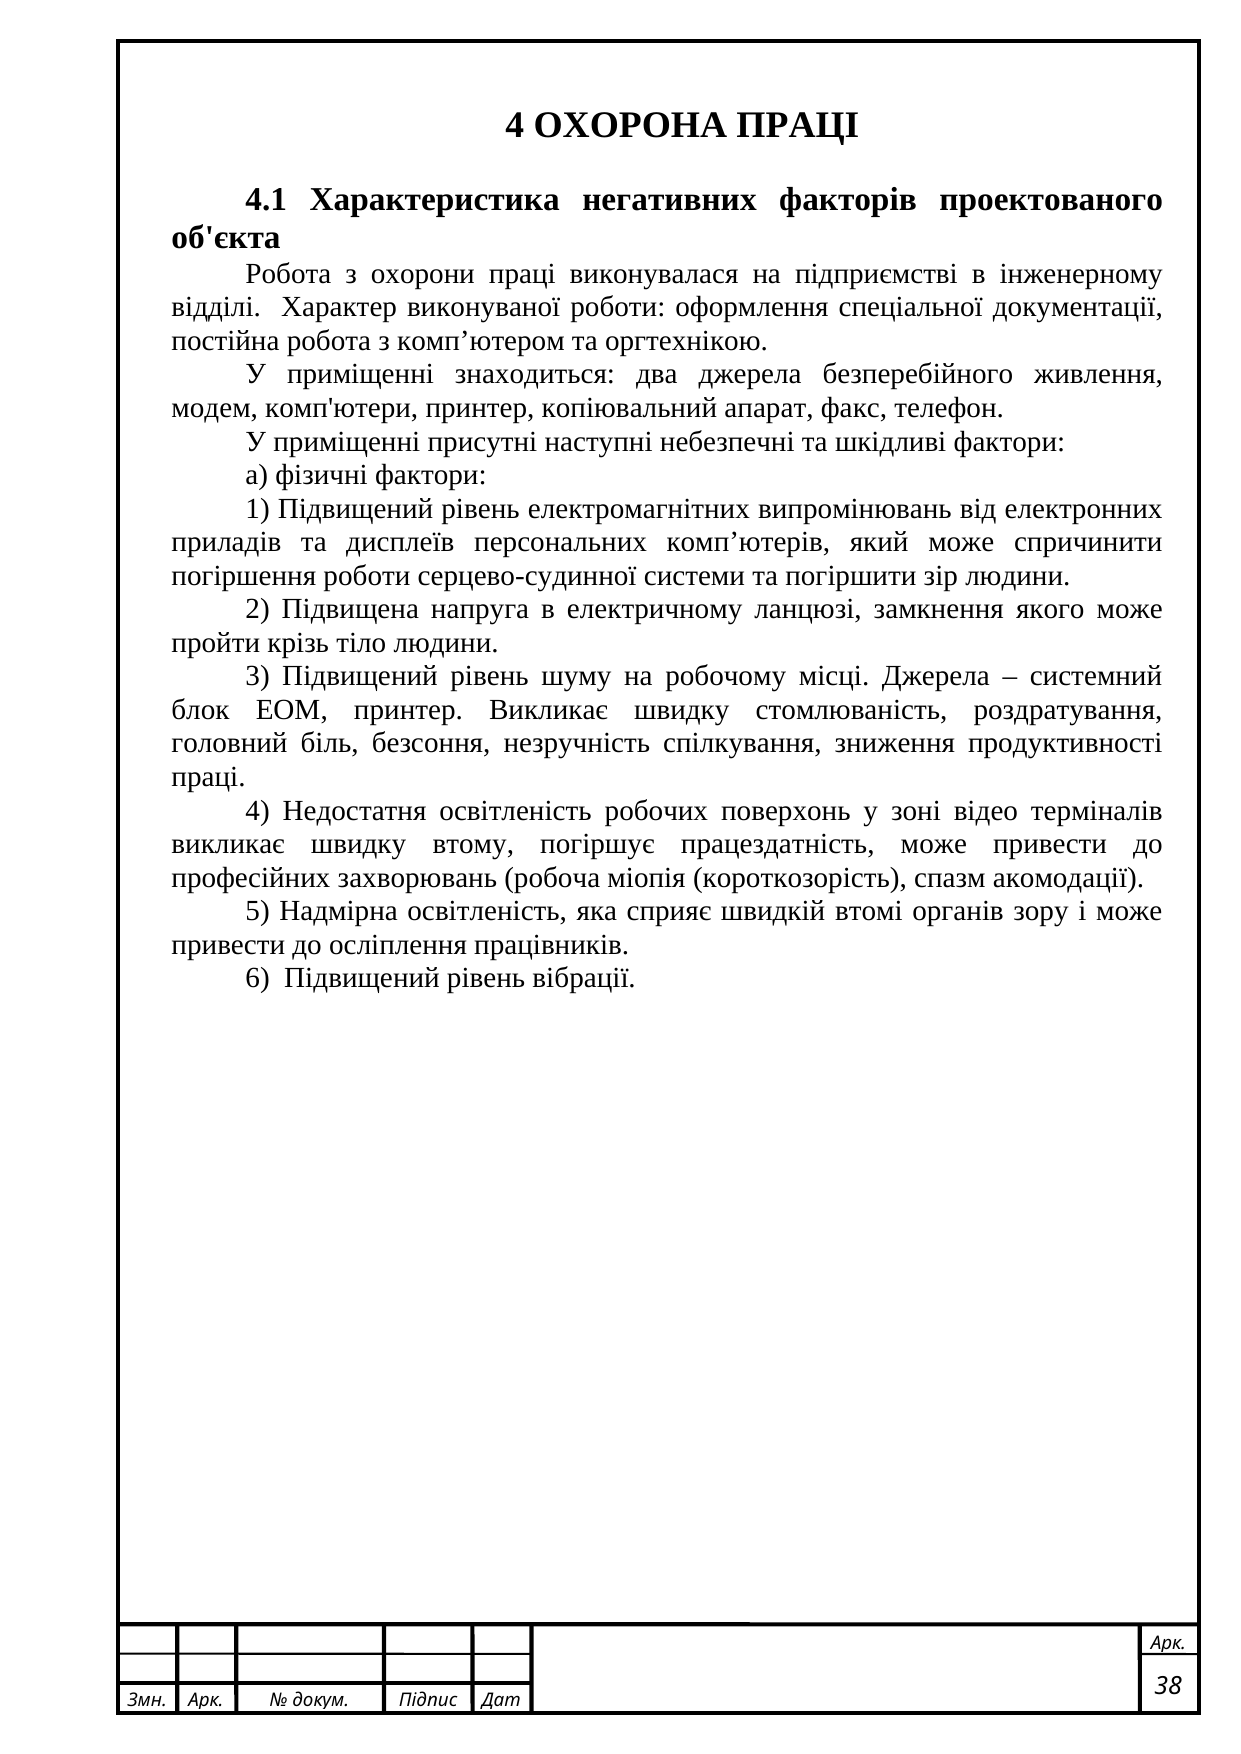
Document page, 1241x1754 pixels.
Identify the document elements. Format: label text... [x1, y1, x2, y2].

text У приміщенні знаходиться: два джерела безперебійного живлення, модем, комп'ютери, принтер, копіювальний апарат, факс, телефон. [171, 357, 1163, 424]
text а) фізичні фактори: [171, 457, 1163, 491]
text У приміщенні присутні наступні небезпечні та шкідливі фактори: [171, 424, 1163, 457]
text 2) Підвищена напруга в електричному ланцюзі, замкнення якого може пройти крізь тіло людини. [171, 591, 1163, 658]
text 5) Надмірна освітленість, яка сприяє швидкій втомі органів зору і може привести до осліплення працівників. [171, 893, 1163, 960]
text 1) Підвищений рівень електромагнітних випромінювань від електронних приладів та дисплеїв персональних комп’ютерів, який може спричинити погіршення роботи серцево-судинної системи та погіршити зір людини. [171, 491, 1163, 591]
text 4.1 Характеристика негативних факторів проектованого об'єкта [171, 179, 1163, 256]
text Робота з охорони праці виконувалася на підприємстві в інженерному відділі. Характер виконуваної роботи: оформлення спеціальної документації, постійна робота з комп’ютером та оргтехнікою. [171, 256, 1163, 357]
text 3) Підвищений рівень шуму на робочому місці. Джерела – системний блок ЕОМ, принтер. Викликає швидку стомлюваність, роздратування, головний біль, безсоння, незручність спілкування, зниження продуктивності праці. [171, 658, 1163, 793]
text 4) Недостатня освітленість робочих поверхонь у зоні відео терміналів викликає швидку втому, погіршує працездатність, може привести до професійних захворювань (робоча міопія (короткозорість), спазм акомодації). [171, 793, 1163, 893]
text 4 ОХОРОНА ПРАЦІ [171, 103, 1163, 146]
text 6) Підвищений рівень вібрації. [171, 960, 1163, 994]
